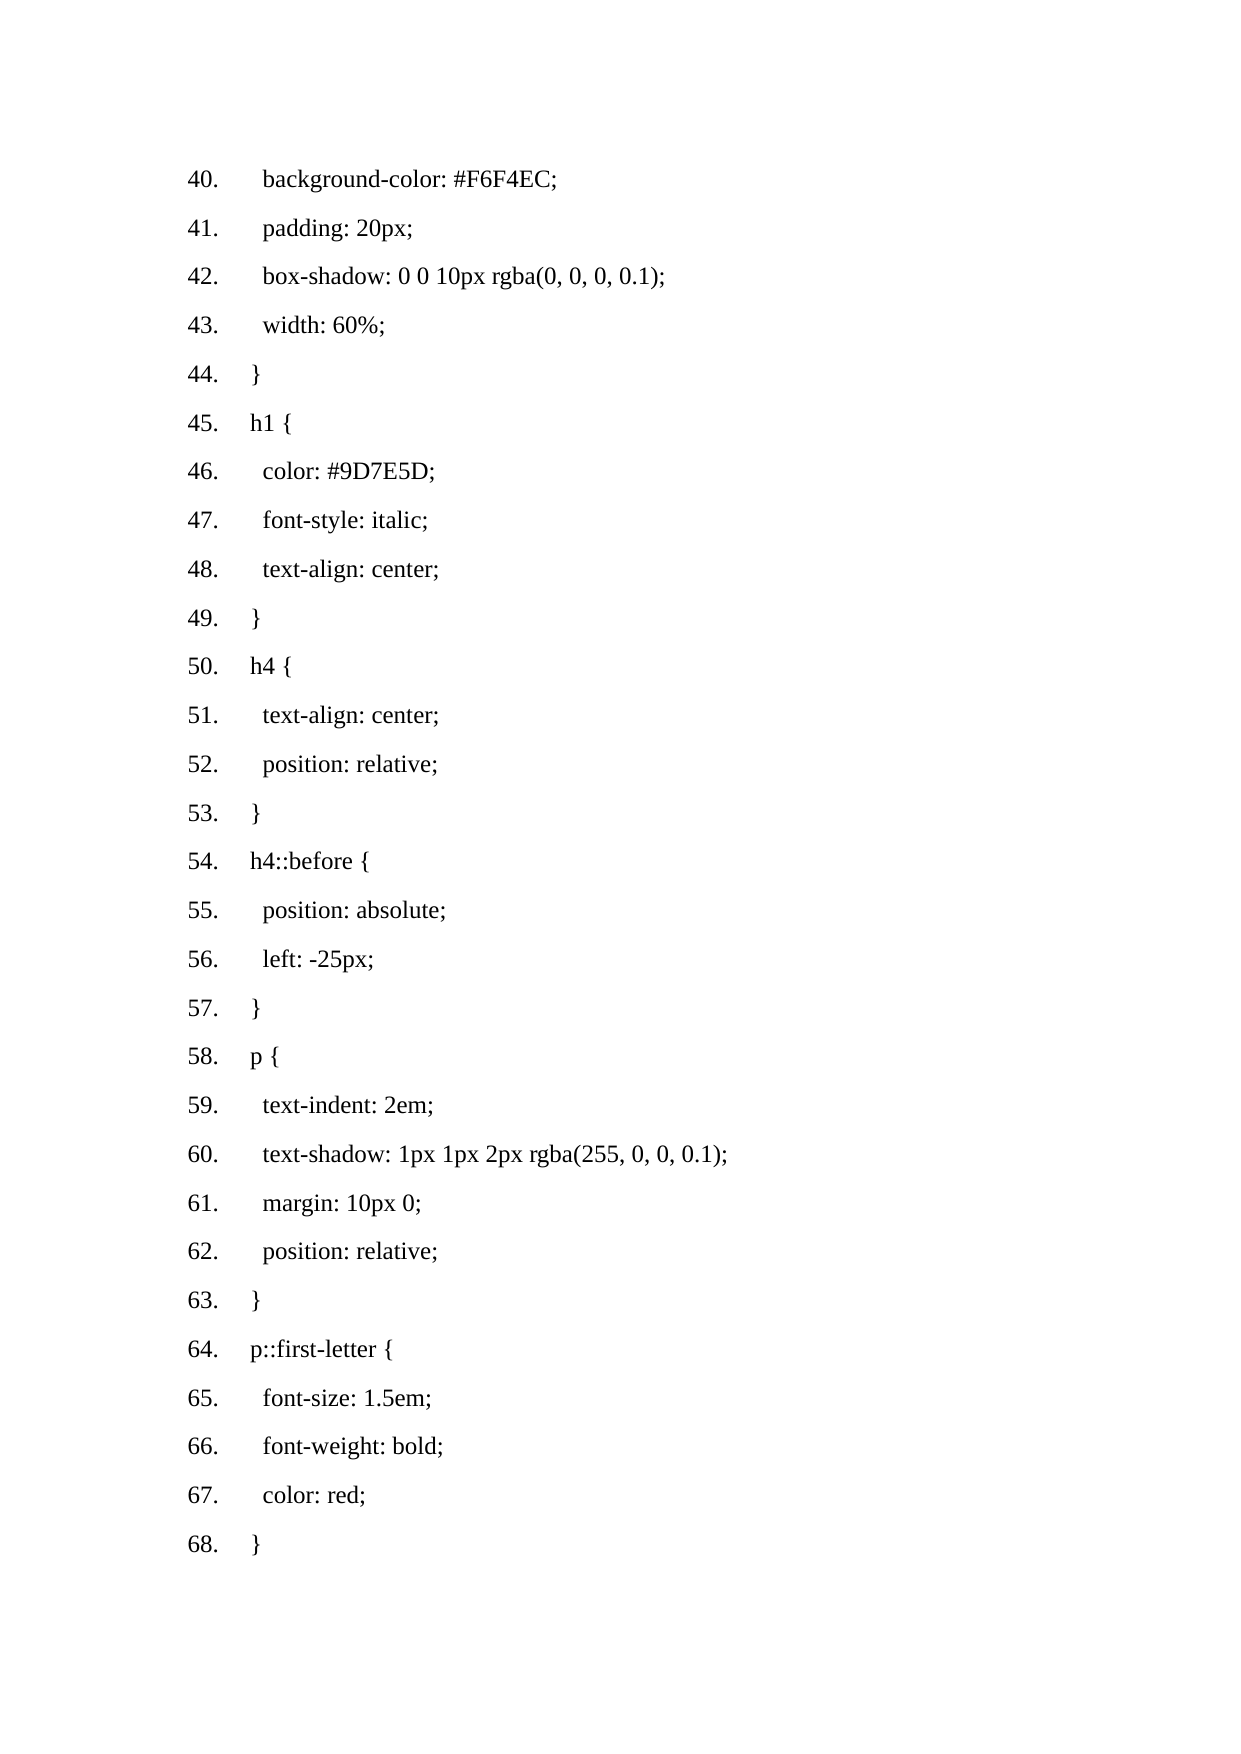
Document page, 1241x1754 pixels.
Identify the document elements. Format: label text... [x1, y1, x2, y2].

text h4::before { [187, 844, 1053, 877]
text position: relative; [187, 747, 1053, 779]
text width: 60%; [187, 308, 1053, 341]
text h4 { [187, 649, 1053, 682]
text background-color: #F6F4EC; [187, 162, 1053, 194]
text p::first-letter { [187, 1332, 1053, 1364]
text position: relative; [187, 1234, 1053, 1267]
text p { [187, 1039, 1053, 1072]
text color: red; [187, 1478, 1053, 1511]
text font-size: 1.5em; [187, 1381, 1053, 1413]
text } [187, 991, 1053, 1023]
text } [187, 601, 1053, 633]
text } [187, 1527, 1053, 1559]
text position: absolute; [187, 893, 1053, 926]
text color: #9D7E5D; [187, 454, 1053, 487]
text text-shadow: 1px 1px 2px rgba(255, 0, 0, 0.1); [187, 1137, 1053, 1169]
text text-align: center; [187, 552, 1053, 584]
text h1 { [187, 406, 1053, 438]
text } [187, 1283, 1053, 1316]
text } [187, 357, 1053, 389]
text } [187, 796, 1053, 828]
text left: -25px; [187, 942, 1053, 974]
text font-weight: bold; [187, 1429, 1053, 1462]
text box-shadow: 0 0 10px rgba(0, 0, 0, 0.1); [187, 259, 1053, 292]
text text-indent: 2em; [187, 1088, 1053, 1121]
text font-style: italic; [187, 503, 1053, 536]
text padding: 20px; [187, 211, 1053, 243]
text margin: 10px 0; [187, 1186, 1053, 1218]
text text-align: center; [187, 698, 1053, 731]
